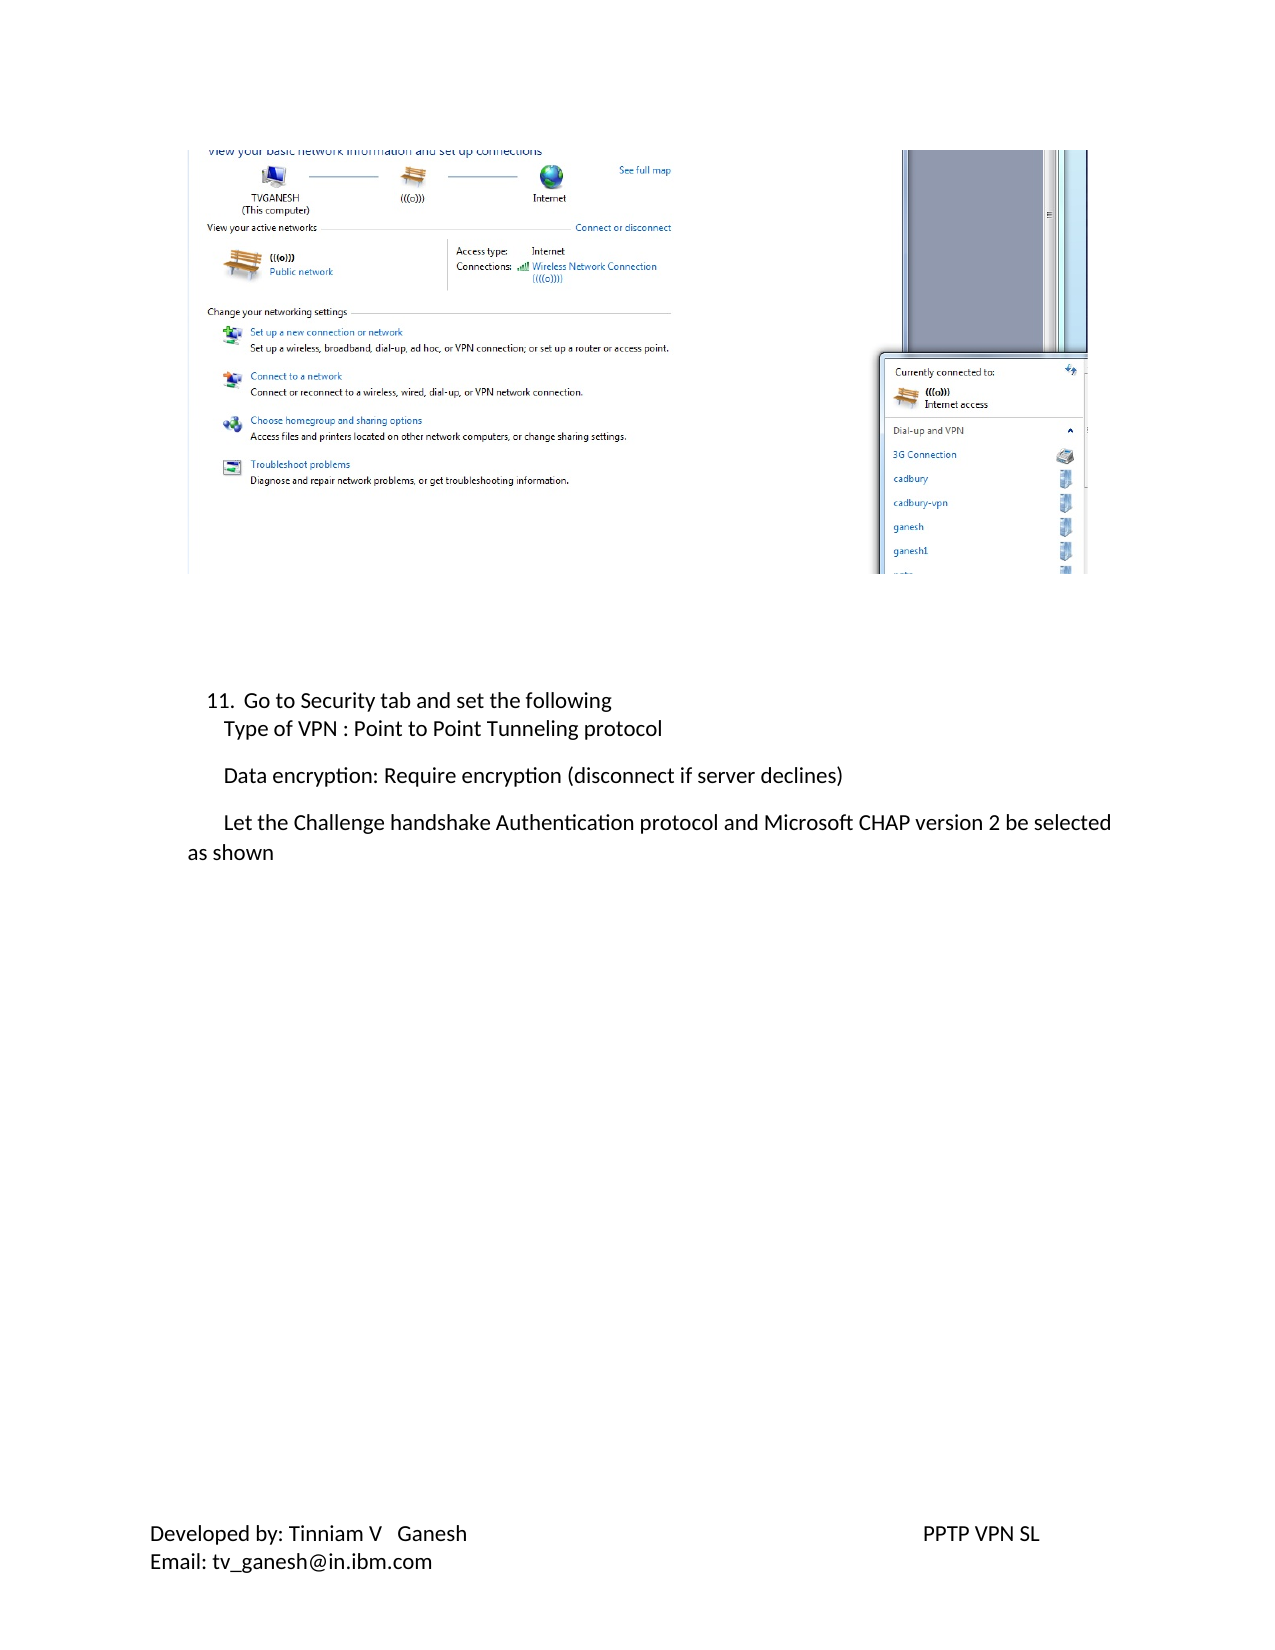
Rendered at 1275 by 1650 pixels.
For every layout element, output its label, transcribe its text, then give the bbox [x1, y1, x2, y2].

text Data encryption: Require encryption (disconnect if server declines) [187, 761, 1125, 789]
text Let the Challenge handshake Authentication protocol and Microsoft CHAP version 2 be selected as shown [187, 808, 1125, 866]
text Type of VPN : Point to Point Tunneling protocol [187, 714, 1125, 742]
list Go to Security tab and set the following [206, 686, 1125, 714]
picture [187, 150, 1088, 574]
